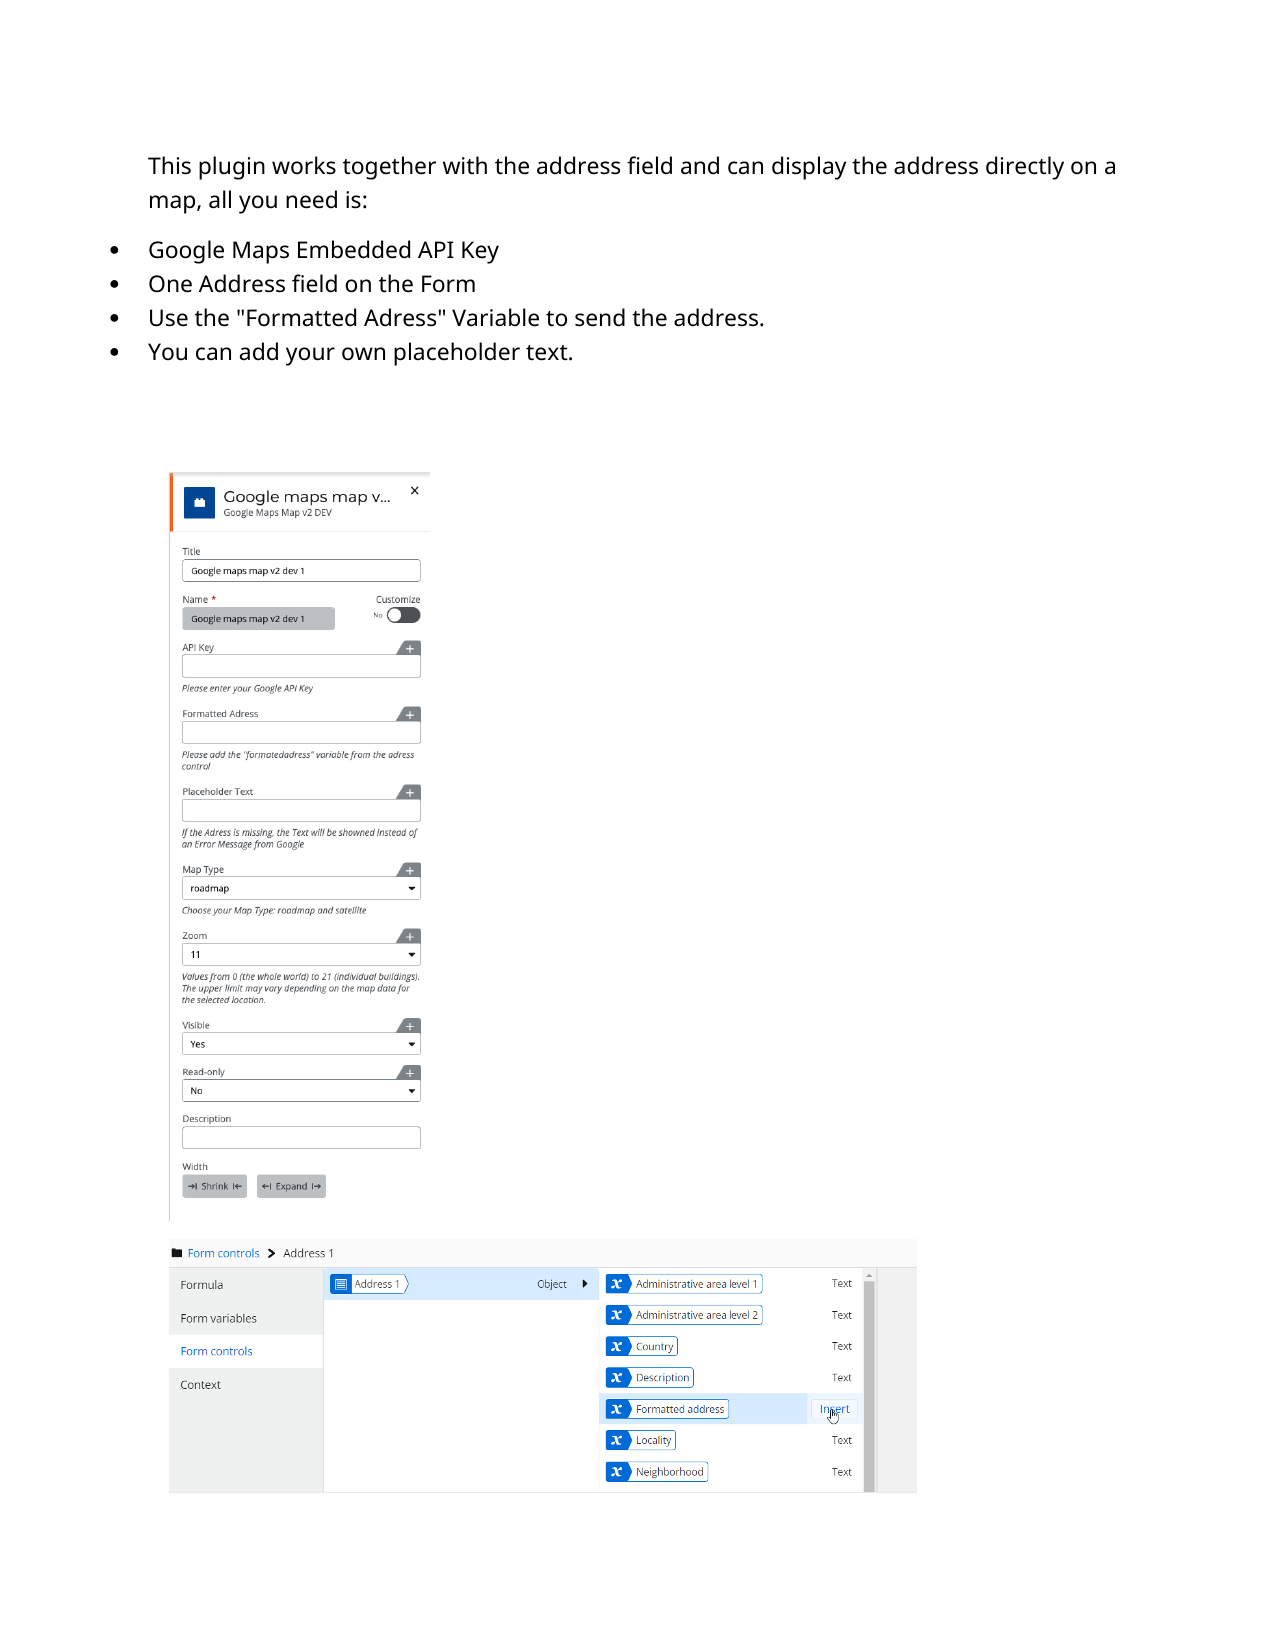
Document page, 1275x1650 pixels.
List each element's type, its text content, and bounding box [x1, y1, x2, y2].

list You can add your own placeholder text. [110, 335, 1127, 367]
list Use the "Formatted Adress" Variable to send the address. [110, 302, 1127, 333]
list One Address field on the Form [110, 268, 1127, 299]
text This plugin works together with the address field and can display the address directly on a map, all you need is: [148, 150, 1127, 215]
list Google Maps Embedded API Key [110, 234, 1127, 265]
